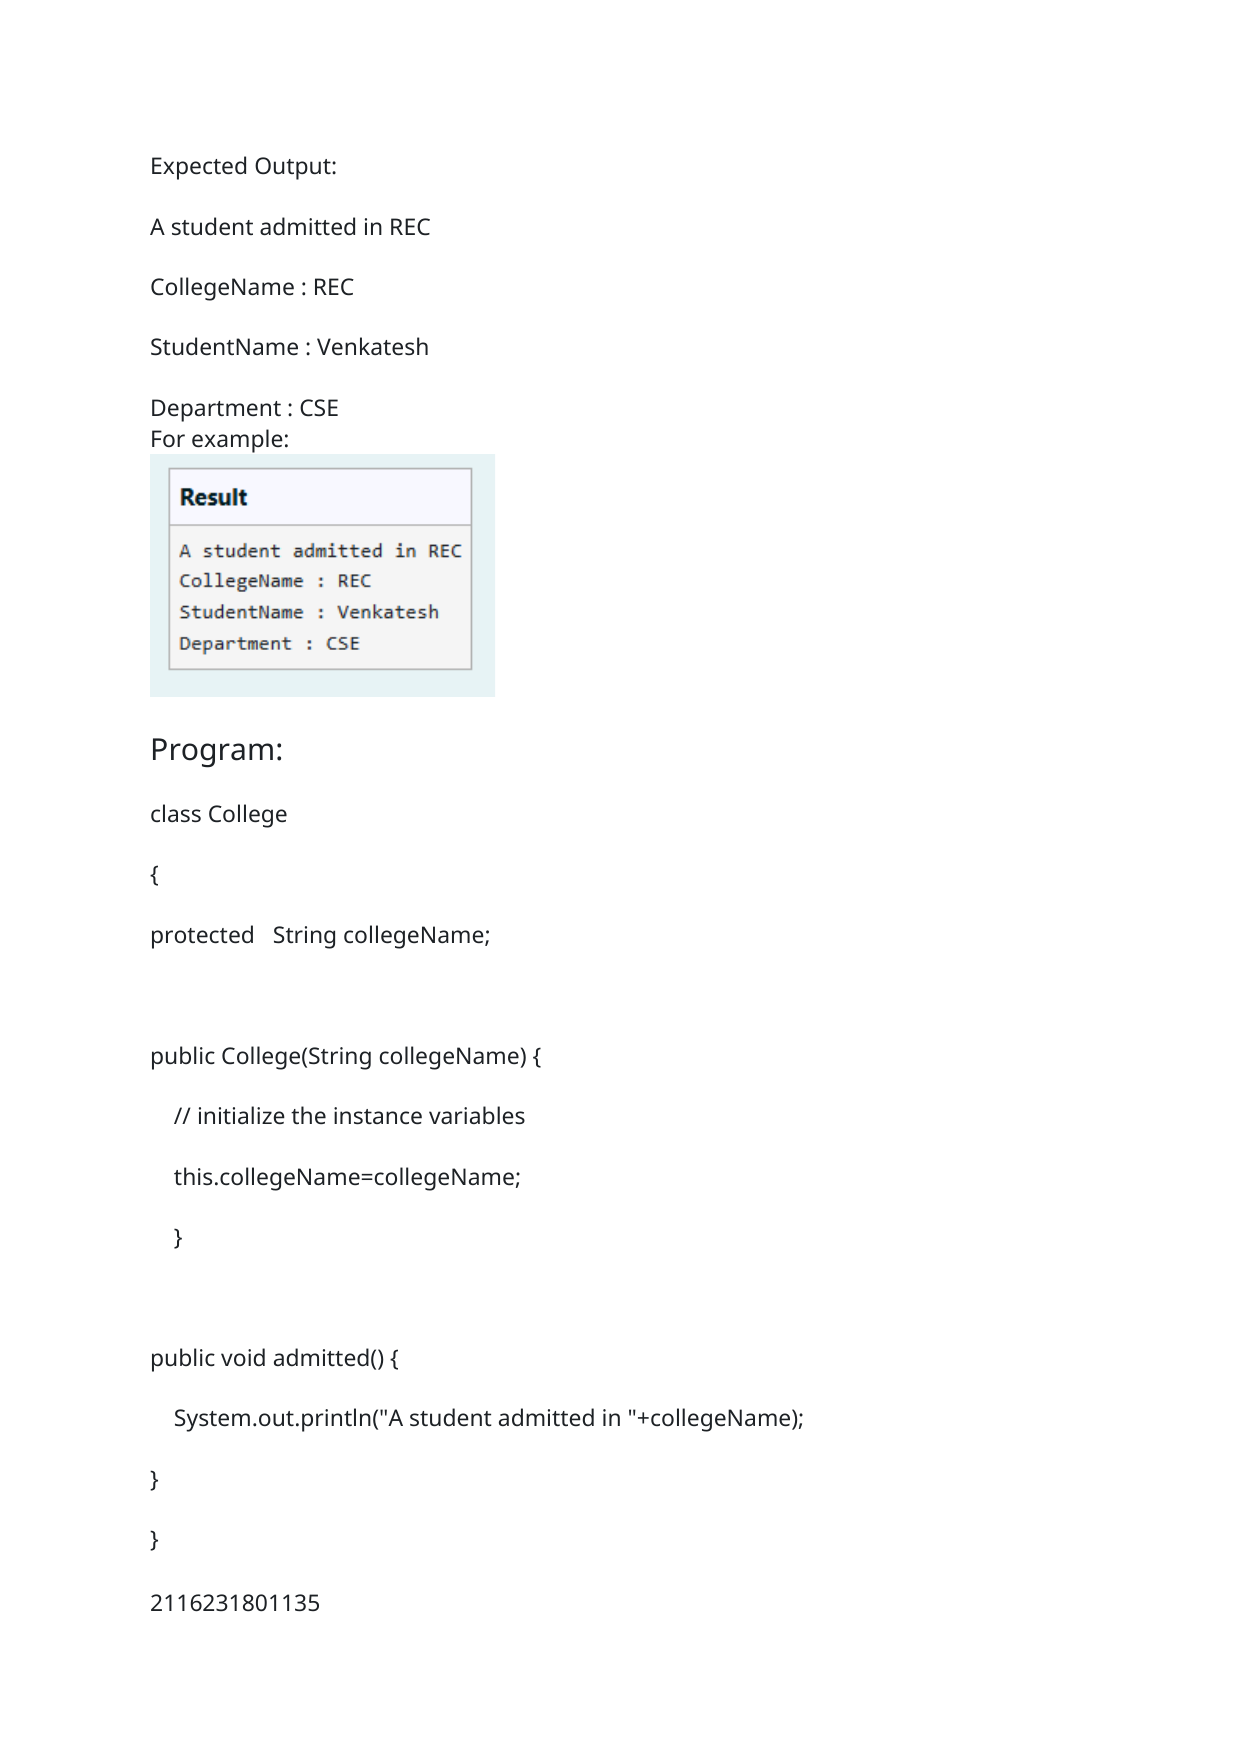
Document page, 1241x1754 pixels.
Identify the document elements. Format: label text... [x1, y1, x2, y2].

subtitle class College [150, 798, 1090, 829]
subtitle public College(String collegeName) { [150, 1040, 1090, 1071]
subtitle Department : CSE [150, 392, 1090, 423]
subtitle } [150, 1221, 1090, 1252]
subtitle this.collegeName=collegeName; [150, 1161, 1090, 1192]
picture [150, 454, 496, 697]
subtitle CollegeName : REC [150, 271, 1090, 302]
subtitle } [150, 1463, 1090, 1494]
subtitle Program: [150, 728, 1090, 769]
subtitle A student admitted in REC [150, 210, 1090, 242]
subtitle } [150, 1523, 1090, 1554]
subtitle StudentName : Venkatesh [150, 331, 1090, 362]
subtitle // initialize the instance variables [150, 1100, 1090, 1131]
subtitle System.out.println("A student admitted in "+collegeName); [150, 1402, 1090, 1433]
subtitle protected String collegeName; [150, 919, 1090, 950]
subtitle { [150, 858, 1090, 890]
subtitle Expected Output: [150, 150, 1090, 181]
subtitle public void admitted() { [150, 1342, 1090, 1373]
subtitle For example: [150, 423, 1090, 454]
